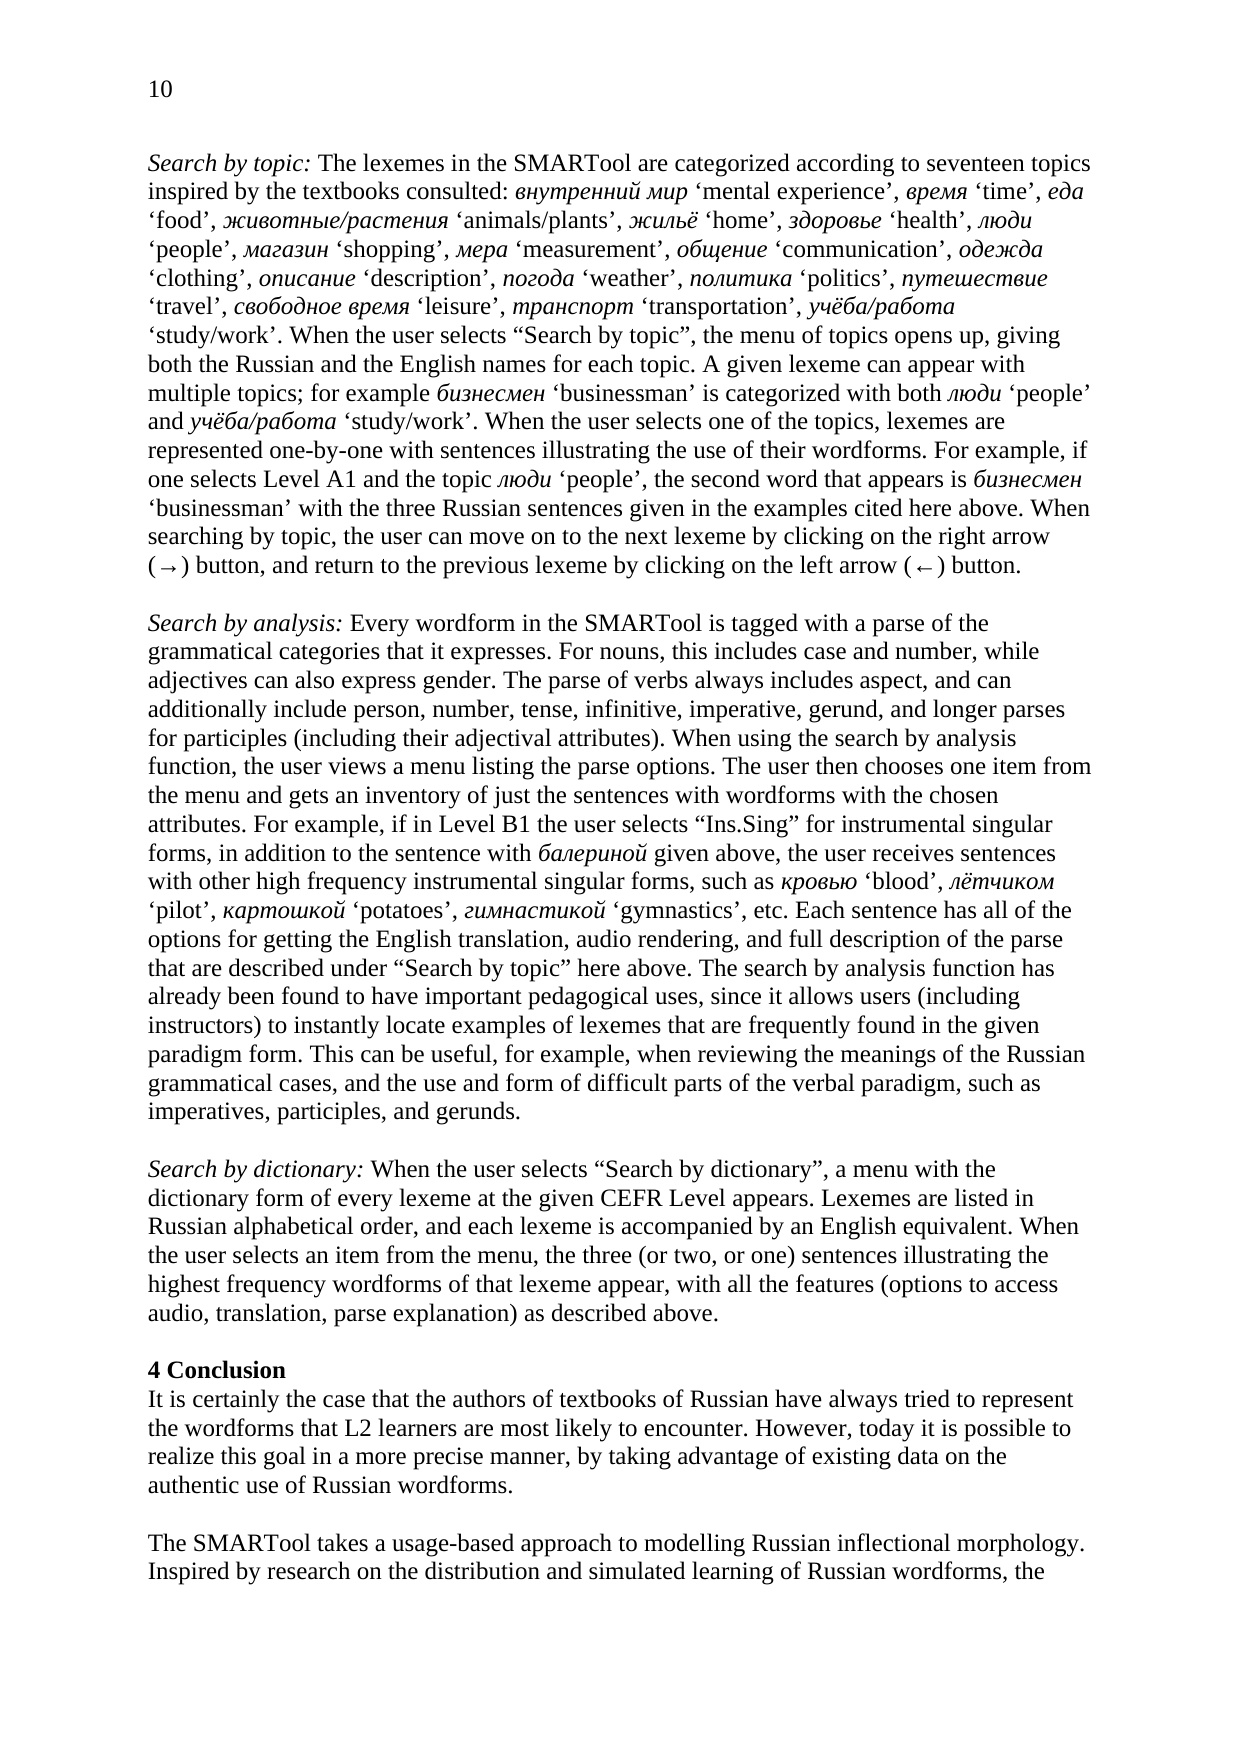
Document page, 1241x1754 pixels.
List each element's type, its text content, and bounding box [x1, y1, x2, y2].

text Search by analysis: Every wordform in the SMARTool is tagged with a parse of the grammatical categories that it expresses. For nouns, this includes case and number, while adjectives can also express gender. The parse of verbs always includes aspect, and can additionally include person, number, tense, infinitive, imperative, gerund, and longer parses for participles (including their adjectival attributes). When using the search by analysis function, the user views a menu listing the parse options. The user then chooses one item from the menu and gets an inventory of just the sentences with wordforms with the chosen attributes. For example, if in Level B1 the user selects “Ins.Sing” for instrumental singular forms, in addition to the sentence with балериной given above, the user receives sentences with other high frequency instrumental singular forms, such as кровью ‘blood’, лётчиком ‘pilot’, картошкой ‘potatoes’, гимнастикой ‘gymnastics’, etc. Each sentence has all of the options for getting the English translation, audio rendering, and full description of the parse that are described under “Search by topic” here above. The search by analysis function has already been found to have important pedagogical uses, since it allows users (including instructors) to instantly locate examples of lexemes that are frequently found in the given paradigm form. This can be useful, for example, when reviewing the meanings of the Russian grammatical cases, and the use and form of difficult parts of the verbal paradigm, such as imperatives, participles, and gerunds. [148, 608, 1093, 1125]
text Search by dictionary: When the user selects “Search by dictionary”, a menu with the dictionary form of every lexeme at the given CEFR Level appears. Lexemes are listed in Russian alphabetical order, and each lexeme is accompanied by an English equivalent. When the user selects an item from the menu, the three (or two, or one) sentences illustrating the highest frequency wordforms of that lexeme appear, with all the features (options to access audio, translation, parse explanation) as described above. [148, 1154, 1093, 1326]
text Search by topic: The lexemes in the SMARTool are categorized according to seventeen topics inspired by the textbooks consulted: внутренний мир ‘mental experience’, время ‘time’, еда ‘food’, животные/растения ‘animals/plants’, жильё ‘home’, здоровье ‘health’, люди ‘people’, магазин ‘shopping’, мера ‘measurement’, общение ‘communication’, одежда ‘clothing’, описание ‘description’, погода ‘weather’, политика ‘politics’, путешествие ‘travel’, свободное время ‘leisure’, транспорт ‘transportation’, учёба/работа ‘study/work’. When the user selects “Search by topic”, the menu of topics opens up, giving both the Russian and the English names for each topic. А given lexeme can appear with multiple topics; for example бизнесмен ‘businessman’ is categorized with both люди ‘people’ and учёба/работа ‘study/work’. When the user selects one of the topics, lexemes are represented one-by-one with sentences illustrating the use of their wordforms. For example, if one selects Level A1 and the topic люди ‘people’, the second word that appears is бизнесмен ‘businessman’ with the three Russian sentences given in the examples cited here above. When searching by topic, the user can move on to the next lexeme by clicking on the right arrow (→) button, and return to the previous lexeme by clicking on the left arrow (←) button. [148, 148, 1093, 579]
text 4 Conclusion [148, 1355, 1093, 1384]
text It is certainly the case that the authors of textbooks of Russian have always tried to represent the wordforms that L2 learners are most likely to encounter. However, today it is possible to realize this goal in a more precise manner, by taking advantage of existing data on the authentic use of Russian wordforms. [148, 1384, 1093, 1499]
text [148, 1528, 1093, 1585]
